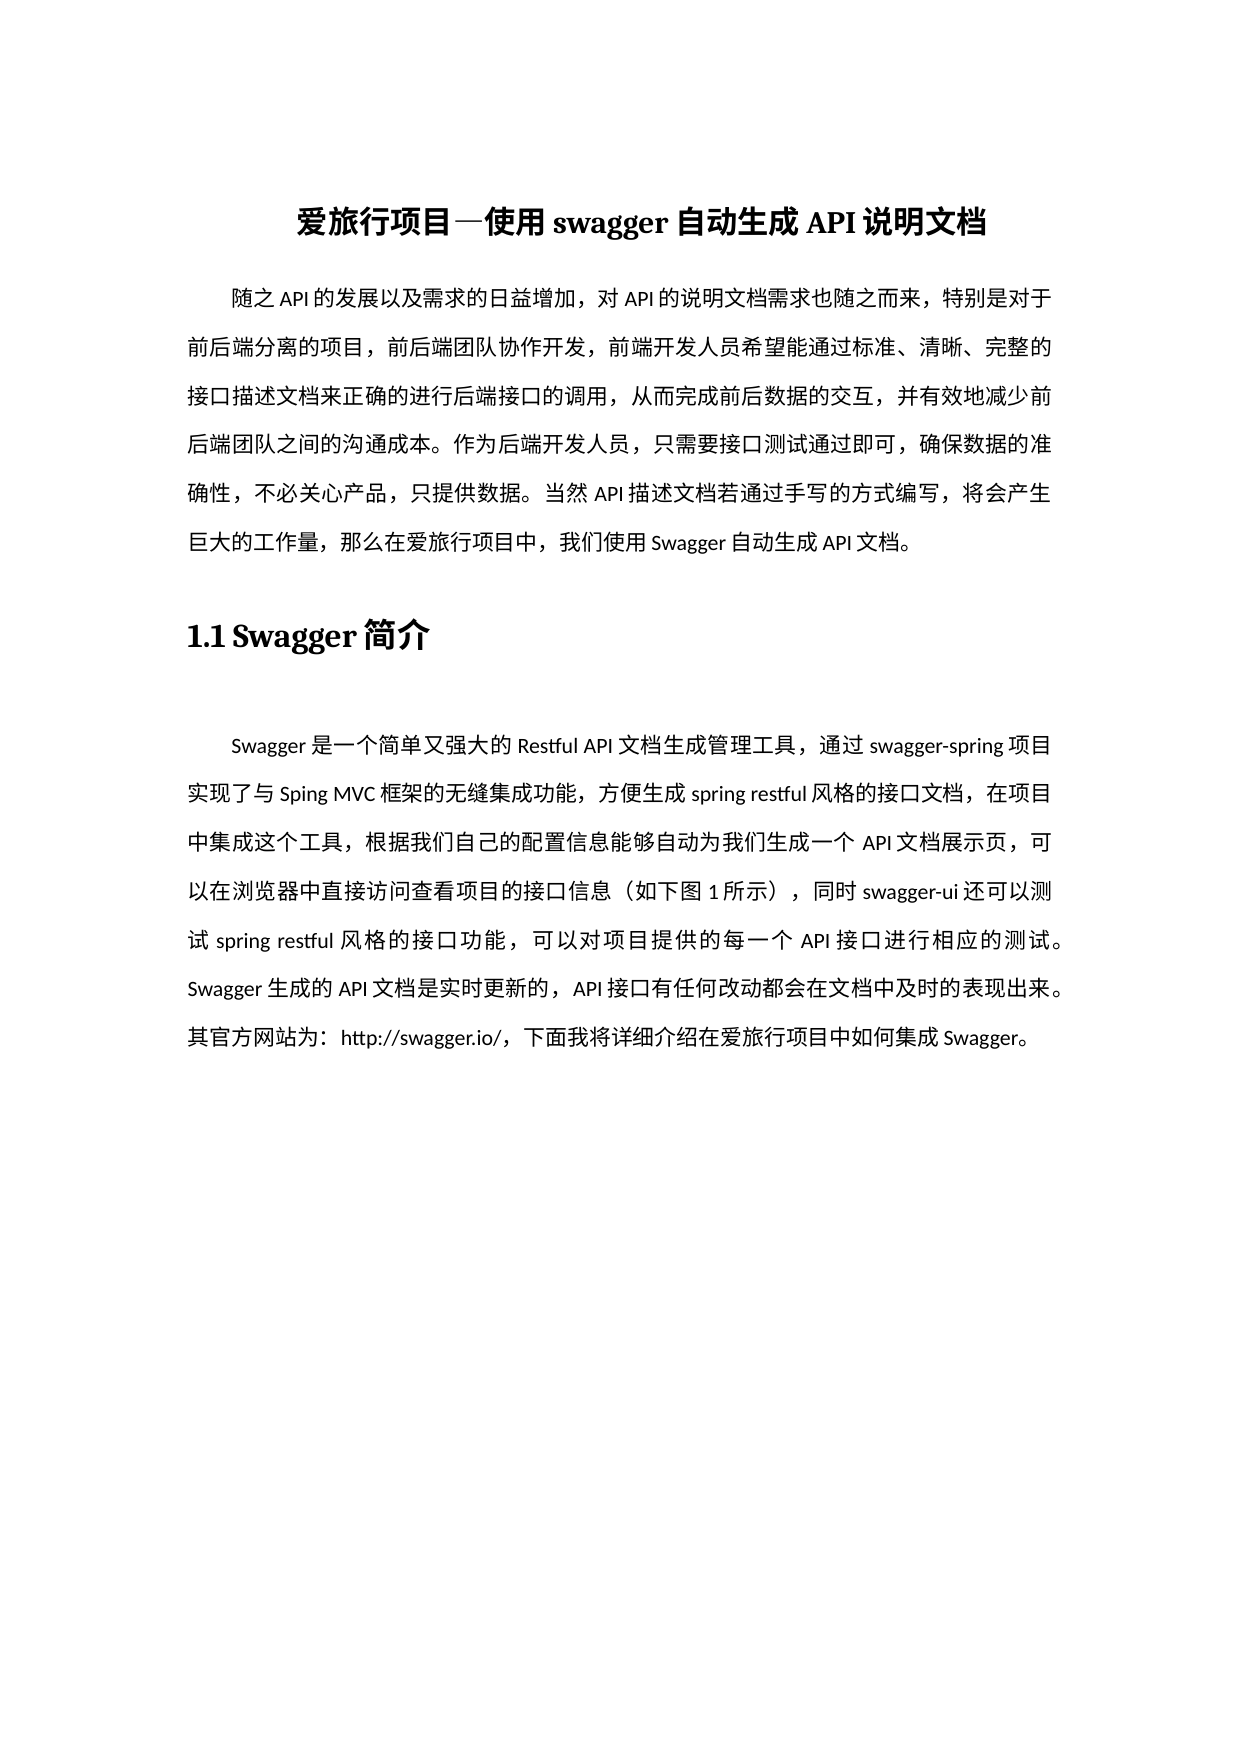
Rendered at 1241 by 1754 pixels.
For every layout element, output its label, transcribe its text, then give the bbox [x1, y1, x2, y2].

subtitle 1.1 Swagger简介 [187, 600, 1053, 665]
title 爱旅行项目—使用swagger自动生成API说明文档 [231, 187, 1053, 252]
text 随之API的发展以及需求的日益增加，对API的说明文档需求也随之而来，特别是对于前后端分离的项目，前后端团队协作开发，前端开发人员希望能通过标准、清晰、完整的接口描述文档来正确的进行后端接口的调用，从而完成前后数据的交互，并有效地减少前后端团队之间的沟通成本。作为后端开发人员，只需要接口测试通过即可，确保数据的准确性，不必关心产品，只提供数据。当然API描述文档若通过手写的方式编写，将会产生巨大的工作量，那么在爱旅行项目中，我们使用Swagger自动生成API文档。 [187, 281, 1053, 557]
text Swagger是一个简单又强大的Restful API文档生成管理工具，通过swagger-spring项目实现了与Sping MVC框架的无缝集成功能，方便生成spring restful风格的接口文档，在项目中集成这个工具，根据我们自己的配置信息能够自动为我们生成一个API文档展示页，可以在浏览器中直接访问查看项目的接口信息（如下图1所示），同时swagger-ui还可以测试spring restful风格的接口功能，可以对项目提供的每一个API接口进行相应的测试。Swagger生成的API文档是实时更新的，API接口有任何改动都会在文档中及时的表现出来。其官方网站为：http://swagger.io/，下面我将详细介绍在爱旅行项目中如何集成Swagger。 [187, 727, 1053, 1052]
